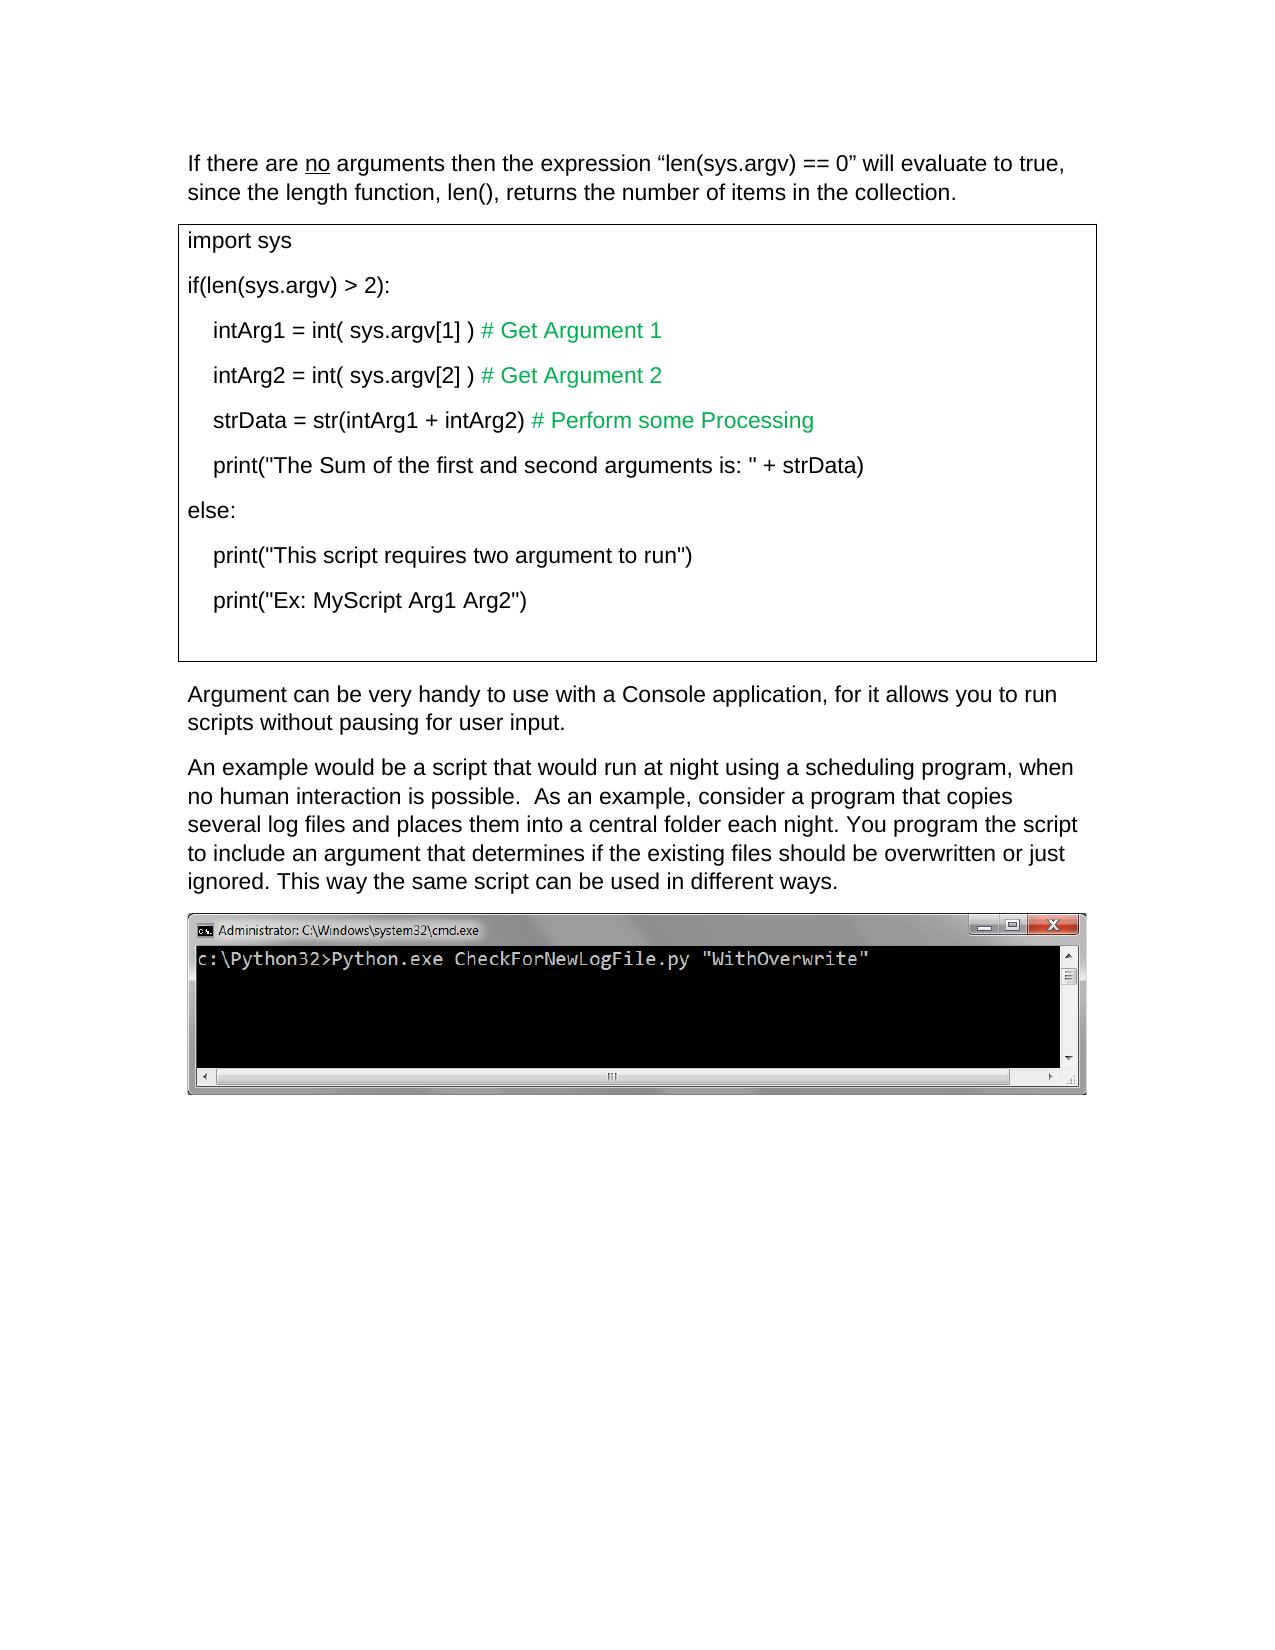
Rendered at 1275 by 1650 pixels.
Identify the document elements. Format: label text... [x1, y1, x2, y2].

picture [187, 913, 1087, 1095]
text Argument can be very handy to use with a Console application, for it allows you to run scripts without pausing for user input. [187, 681, 1087, 736]
text If there are no arguments then the expression “len(sys.argv) == 0” will evaluate to true, since the length function, len(), returns the number of items in the collection. [187, 150, 1087, 205]
text if(len(sys.argv) > 2): [179, 269, 1096, 298]
text intArg2 = int( sys.argv[2] ) # Get Argument 2 [179, 359, 1096, 388]
text strData = str(intArg1 + intArg2) # Perform some Processing [179, 404, 1096, 433]
text intArg1 = int( sys.argv[1] ) # Get Argument 1 [179, 314, 1096, 343]
text print("Ex: MyScript Arg1 Arg2") [179, 584, 1096, 614]
text else: [179, 494, 1096, 524]
text import sys [179, 225, 1096, 253]
text print("This script requires two argument to run") [179, 539, 1096, 569]
text print("The Sum of the first and second arguments is: " + strData) [179, 449, 1096, 478]
text An example would be a script that would run at night using a scheduling program, when no human interaction is possible. As an example, consider a program that copies several log files and places them into a central folder each night. You program the script to include an argument that determines if the existing files should be overwritten or just ignored. This way the same script can be used in different ways. [187, 754, 1087, 894]
